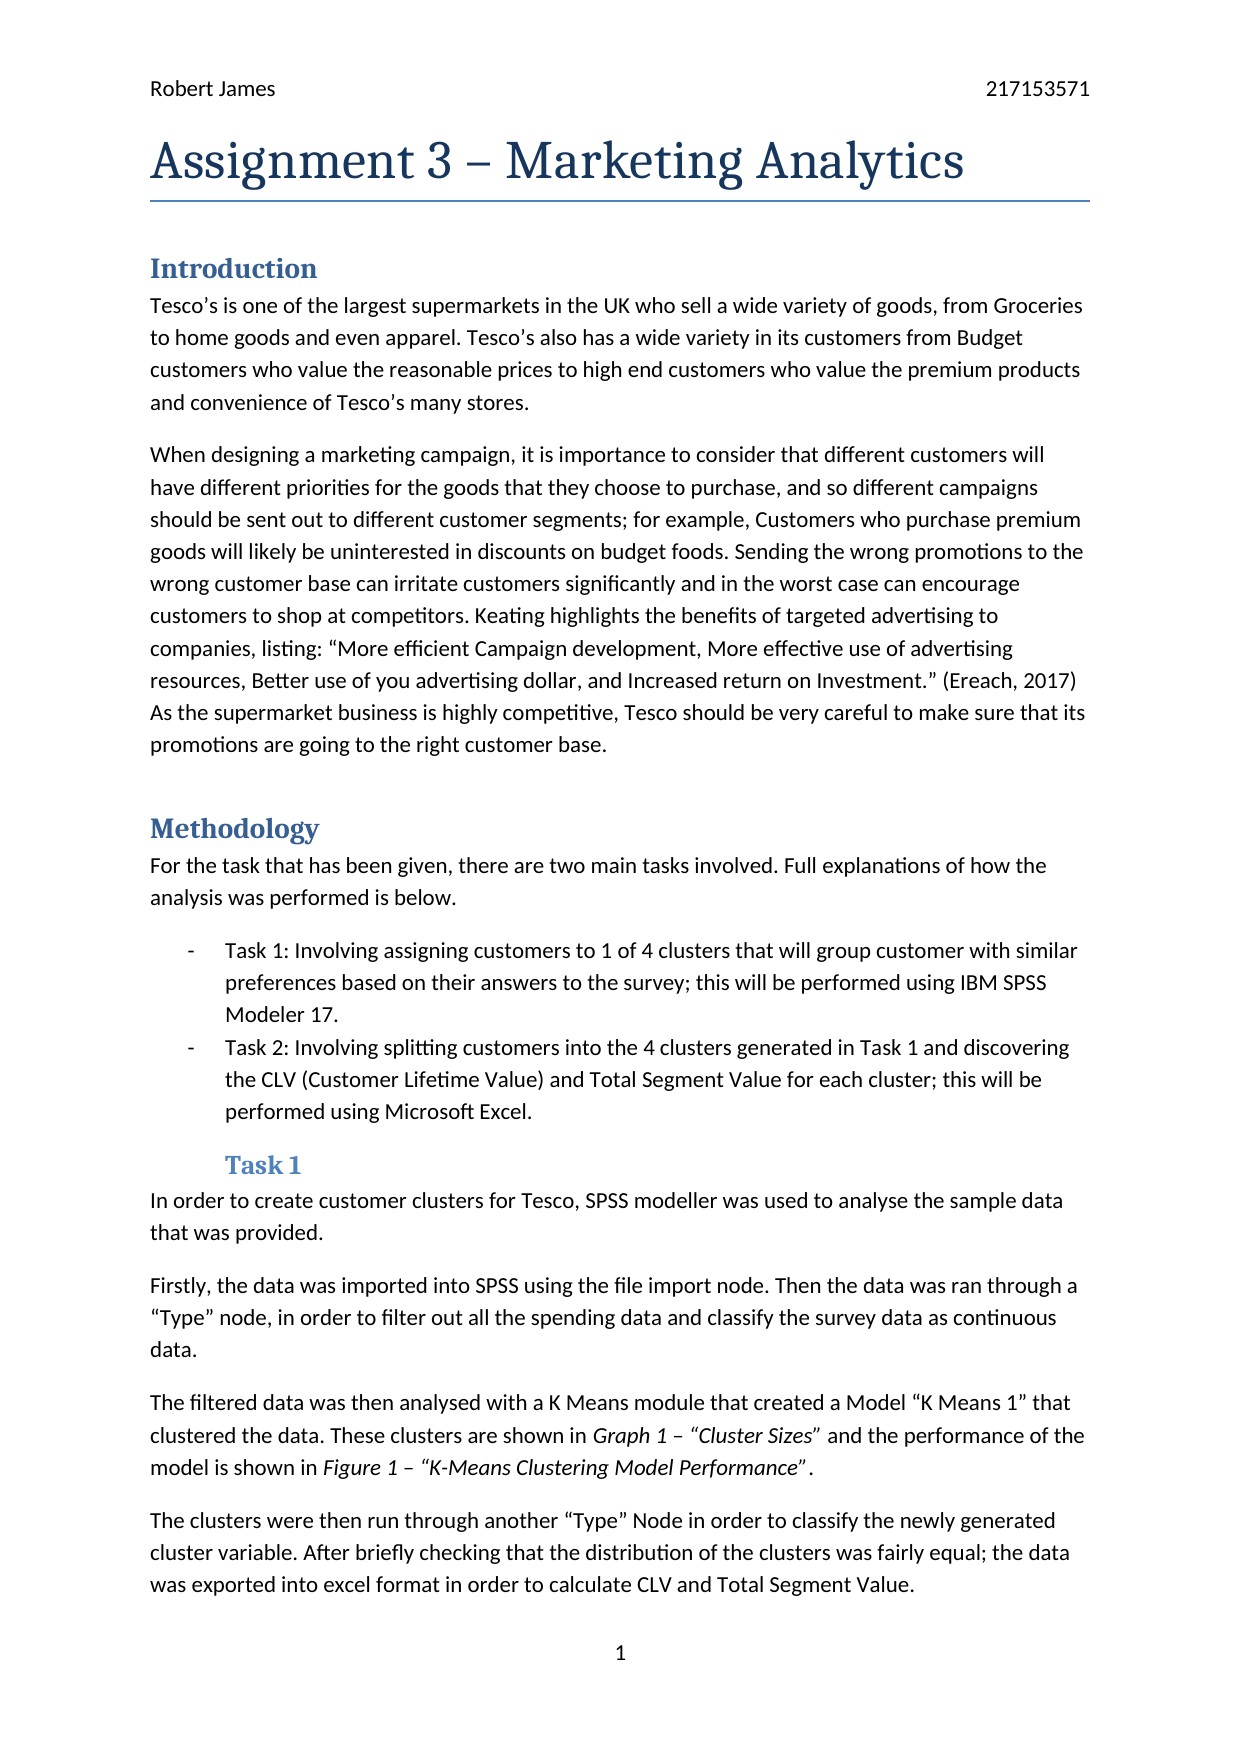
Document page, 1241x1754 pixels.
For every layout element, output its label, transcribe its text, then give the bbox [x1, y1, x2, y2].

title Assignment 3 – Marketing Analytics [150, 130, 1090, 200]
subtitle Introduction [150, 252, 1090, 286]
text The filtered data was then analysed with a K Means module that created a Model “K Means 1” that clustered the data. These clusters are shown in Graph 1 – “Cluster Sizes” and the performance of the model is shown in Figure 1 – “K-Means Clustering Model Performance”. [150, 1388, 1090, 1481]
text When designing a marketing campaign, it is importance to consider that different customers will have different priorities for the goods that they choose to purchase, and so different campaigns should be sent out to different customer segments; for example, Customers who purchase premium goods will likely be uninterested in discounts on budget foods. Sending the wrong promotions to the wrong customer base can irritate customers significantly and in the worst case can encourage customers to shop at competitors. Keating highlights the benefits of targeted advertising to companies, listing: “More efficient Campaign development, More effective use of advertising resources, Better use of you advertising dollar, and Increased return on Investment.” (Ereach, 2017) As the supermarket business is highly competitive, Tesco should be very careful to make sure that its promotions are going to the right customer base. [150, 441, 1090, 758]
subtitle Methodology [150, 812, 1090, 846]
subtitle Task 1 [225, 1150, 1090, 1181]
text For the task that has been given, there are two main tasks involved. Full explanations of how the analysis was performed is below. [150, 851, 1090, 911]
text Tesco’s is one of the largest supermarkets in the UK who sell a wide variety of goods, from Groceries to home goods and even apparel. Tesco’s also has a wide variety in its customers from Budget customers who value the reasonable prices to high end customers who value the premium products and convenience of Tesco’s many stores. [150, 291, 1090, 416]
text Firstly, the data was imported into SPSS using the file import node. Then the data was ran through a “Type” node, in order to filter out all the spending data and classify the survey data as continuous data. [150, 1271, 1090, 1363]
list Task 2: Involving splitting customers into the 4 clusters generated in Task 1 and discovering the CLV (Customer Lifetime Value) and Total Segment Value for each cluster; this will be performed using Microsoft Excel. [187, 1033, 1090, 1125]
list Task 1: Involving assigning customers to 1 of 4 clusters that will group customer with similar preferences based on their answers to the survey; this will be performed using IBM SPSS Modeler 17. [187, 936, 1090, 1029]
text The clusters were then run through another “Type” Node in order to classify the newly generated cluster variable. After briefly checking that the distribution of the clusters was fairly equal; the data was exported into excel format in order to calculate CLV and Total Segment Value. [150, 1506, 1090, 1598]
text In order to create customer clusters for Tesco, SPSS modeller was used to analyse the sample data that was provided. [150, 1186, 1090, 1246]
